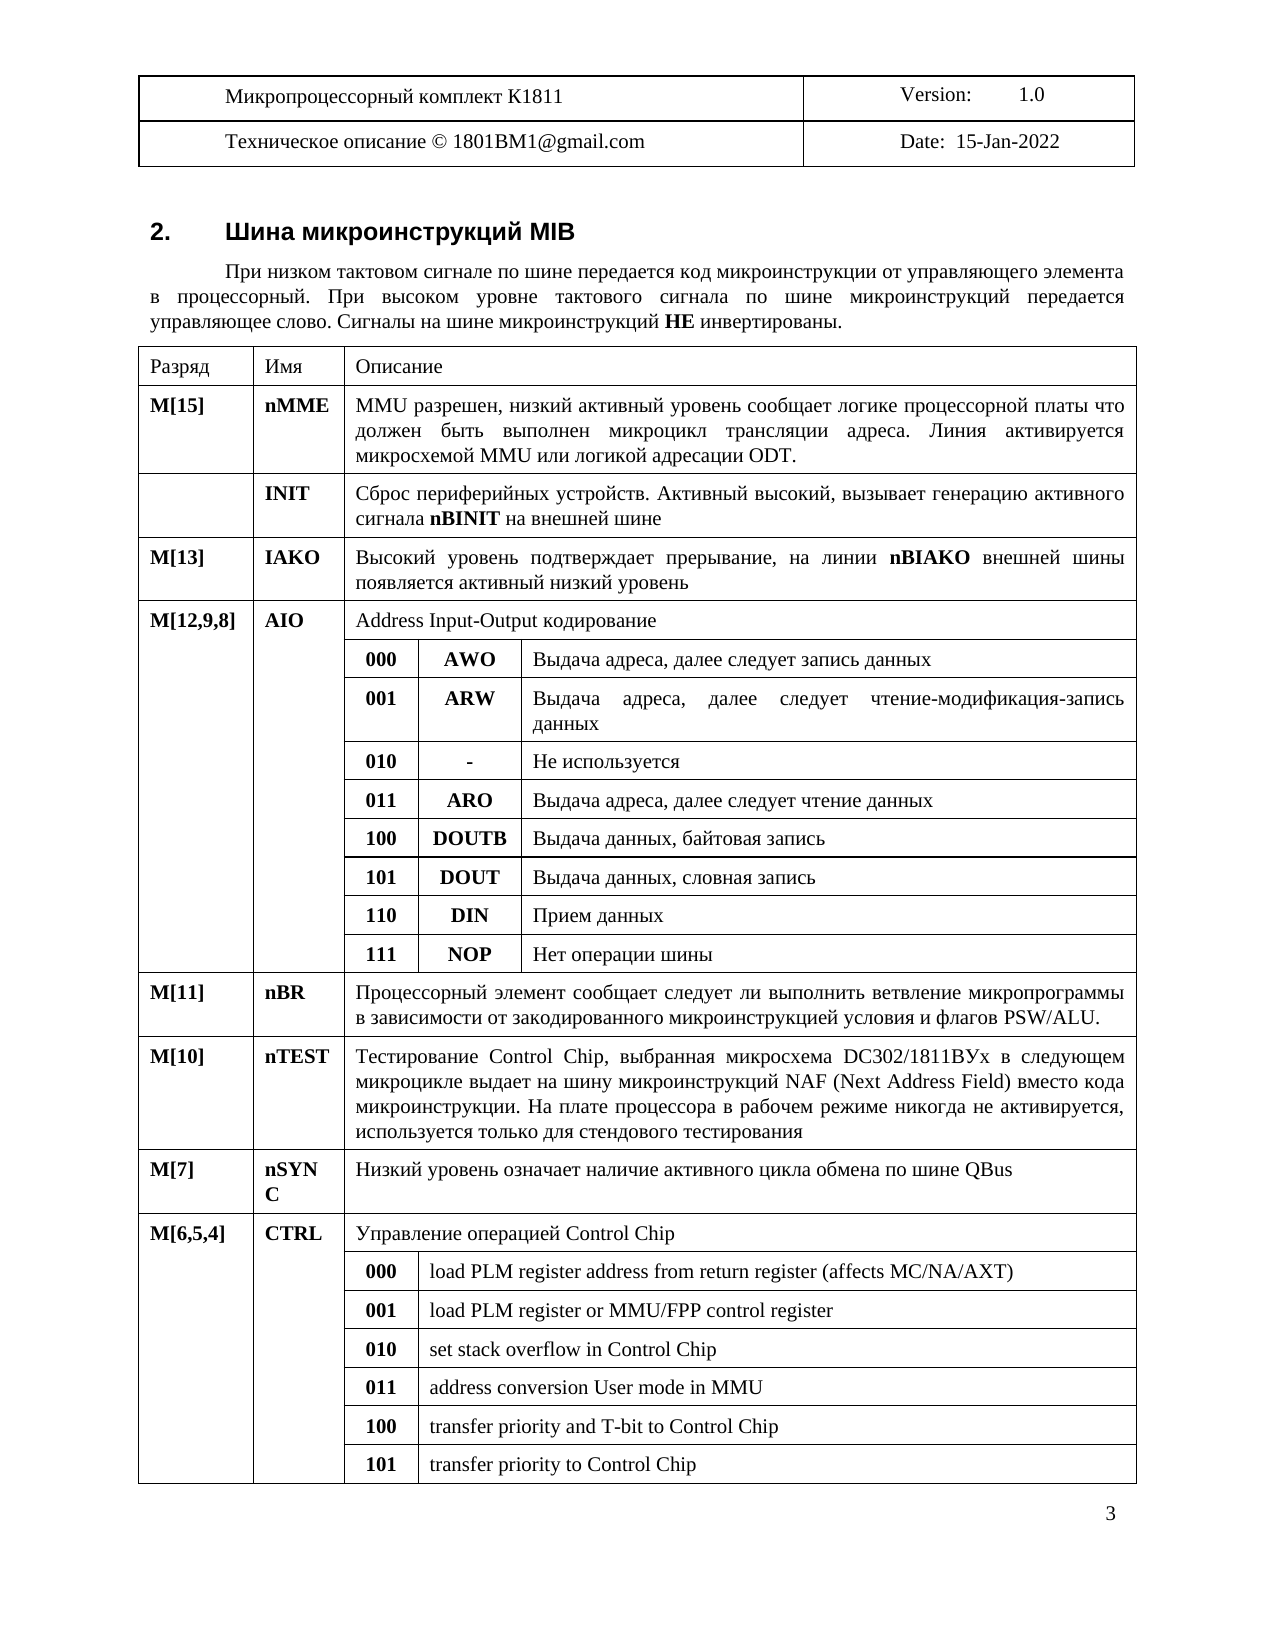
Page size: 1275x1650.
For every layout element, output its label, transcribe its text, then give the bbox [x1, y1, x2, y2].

table_cell ARO [419, 780, 521, 818]
table_cell Выдача данных, байтовая запись [522, 819, 1136, 856]
table_cell 101 [345, 1445, 418, 1482]
table_cell Не используется [522, 742, 1136, 779]
table_cell M[7] [139, 1150, 253, 1213]
table_cell address conversion User mode in MMU [419, 1368, 1136, 1405]
table_cell Высокий уровень подтверждает прерывание, на линии nBIAKO внешней шины появляется активный низкий уровень [345, 538, 1136, 600]
table_cell 100 [345, 819, 418, 856]
table_cell M[10] [139, 1037, 253, 1149]
table_cell 001 [345, 678, 418, 741]
table_cell AWO [419, 640, 521, 677]
table_header Имя [254, 347, 344, 384]
table_cell transfer priority and T-bit to Control Chip [419, 1406, 1136, 1444]
table_cell DOUTB [419, 819, 521, 856]
table_cell Address Input-Output кодирование [345, 601, 1136, 639]
table_cell nBR [254, 973, 344, 1036]
table_cell 100 [345, 1406, 418, 1444]
table_cell Процессорный элемент сообщает следует ли выполнить ветвление микропрограммы в зависимости от закодированного микроинструкцией условия и флагов PSW/ALU. [345, 973, 1136, 1036]
table_header Описание [345, 347, 1136, 384]
table_cell ARW [419, 678, 521, 741]
table_cell 011 [345, 1368, 418, 1405]
table_cell Сброс периферийных устройств. Активный высокий, вызывает генерацию активного сигнала nBINIT на внешней шине [345, 474, 1136, 537]
table_cell M[6,5,4] [139, 1214, 253, 1482]
table_cell INIT [254, 474, 344, 537]
table_cell nTEST [254, 1037, 344, 1149]
table_cell Выдача адреса, далее следует запись данных [522, 640, 1136, 677]
table_cell Управление операцией Control Chip [345, 1214, 1136, 1251]
table_cell M[11] [139, 973, 253, 1036]
table_cell Выдача адреса, далее следует чтение данных [522, 780, 1136, 818]
table_cell 111 [345, 935, 418, 972]
table_cell DIN [419, 896, 521, 933]
table_cell IAKO [254, 538, 344, 600]
table_cell transfer priority to Control Chip [419, 1445, 1136, 1482]
table_cell 010 [345, 742, 418, 779]
subtitle Шина микроинструкций MIB [150, 217, 1125, 246]
table_cell Выдача адреса, далее следует чтение-модификация-запись данных [522, 678, 1136, 741]
table_cell Тестирование Control Chip, выбранная микросхема DC302/1811ВУх в следующем микроцикле выдает на шину микроинструкций NAF (Next Address Field) вместо кода микроинструкции. На плате процессора в рабочем режиме никогда не активируется, используется только для стендового тестирования [345, 1037, 1136, 1149]
table_cell 011 [345, 780, 418, 818]
table_cell Выдача данных, словная запись [522, 858, 1136, 895]
table_cell 000 [345, 640, 418, 677]
table_cell 010 [345, 1329, 418, 1367]
table_cell load PLM register or MMU/FPP control register [419, 1291, 1136, 1328]
table_cell AIO [254, 601, 344, 972]
table_cell Прием данных [522, 896, 1136, 933]
table_cell MMU разрешен, низкий активный уровень сообщает логике процессорной платы что должен быть выполнен микроцикл трансляции адреса. Линия активируется микросхемой MMU или логикой адресации ODT. [345, 386, 1136, 473]
table_cell Низкий уровень означает наличие активного цикла обмена по шине QBus [345, 1150, 1136, 1213]
table_cell 000 [345, 1252, 418, 1290]
table_cell CTRL [254, 1214, 344, 1482]
table_cell 101 [345, 858, 418, 895]
table_cell M[15] [139, 386, 253, 473]
table_cell 110 [345, 896, 418, 933]
table_cell [139, 474, 253, 537]
table_cell NOP [419, 935, 521, 972]
table_cell load PLM register address from return register (affects MC/NA/AXT) [419, 1252, 1136, 1290]
table_header Разряд [139, 347, 253, 384]
table_cell nMME [254, 386, 344, 473]
text При низком тактовом сигнале по шине передается код микроинструкции от управляющего элемента в процессорный. При высоком уровне тактового сигнала по шине микроинструкций передается управляющее слово. Сигналы на шине микроинструкций НЕ инвертированы. [150, 258, 1125, 333]
table_cell set stack overflow in Control Chip [419, 1329, 1136, 1367]
table_cell Нет операции шины [522, 935, 1136, 972]
table_cell M[13] [139, 538, 253, 600]
table_cell M[12,9,8] [139, 601, 253, 972]
table_cell - [419, 742, 521, 779]
table_cell DOUT [419, 858, 521, 895]
table_cell nSYNC [254, 1150, 344, 1213]
table_cell 001 [345, 1291, 418, 1328]
